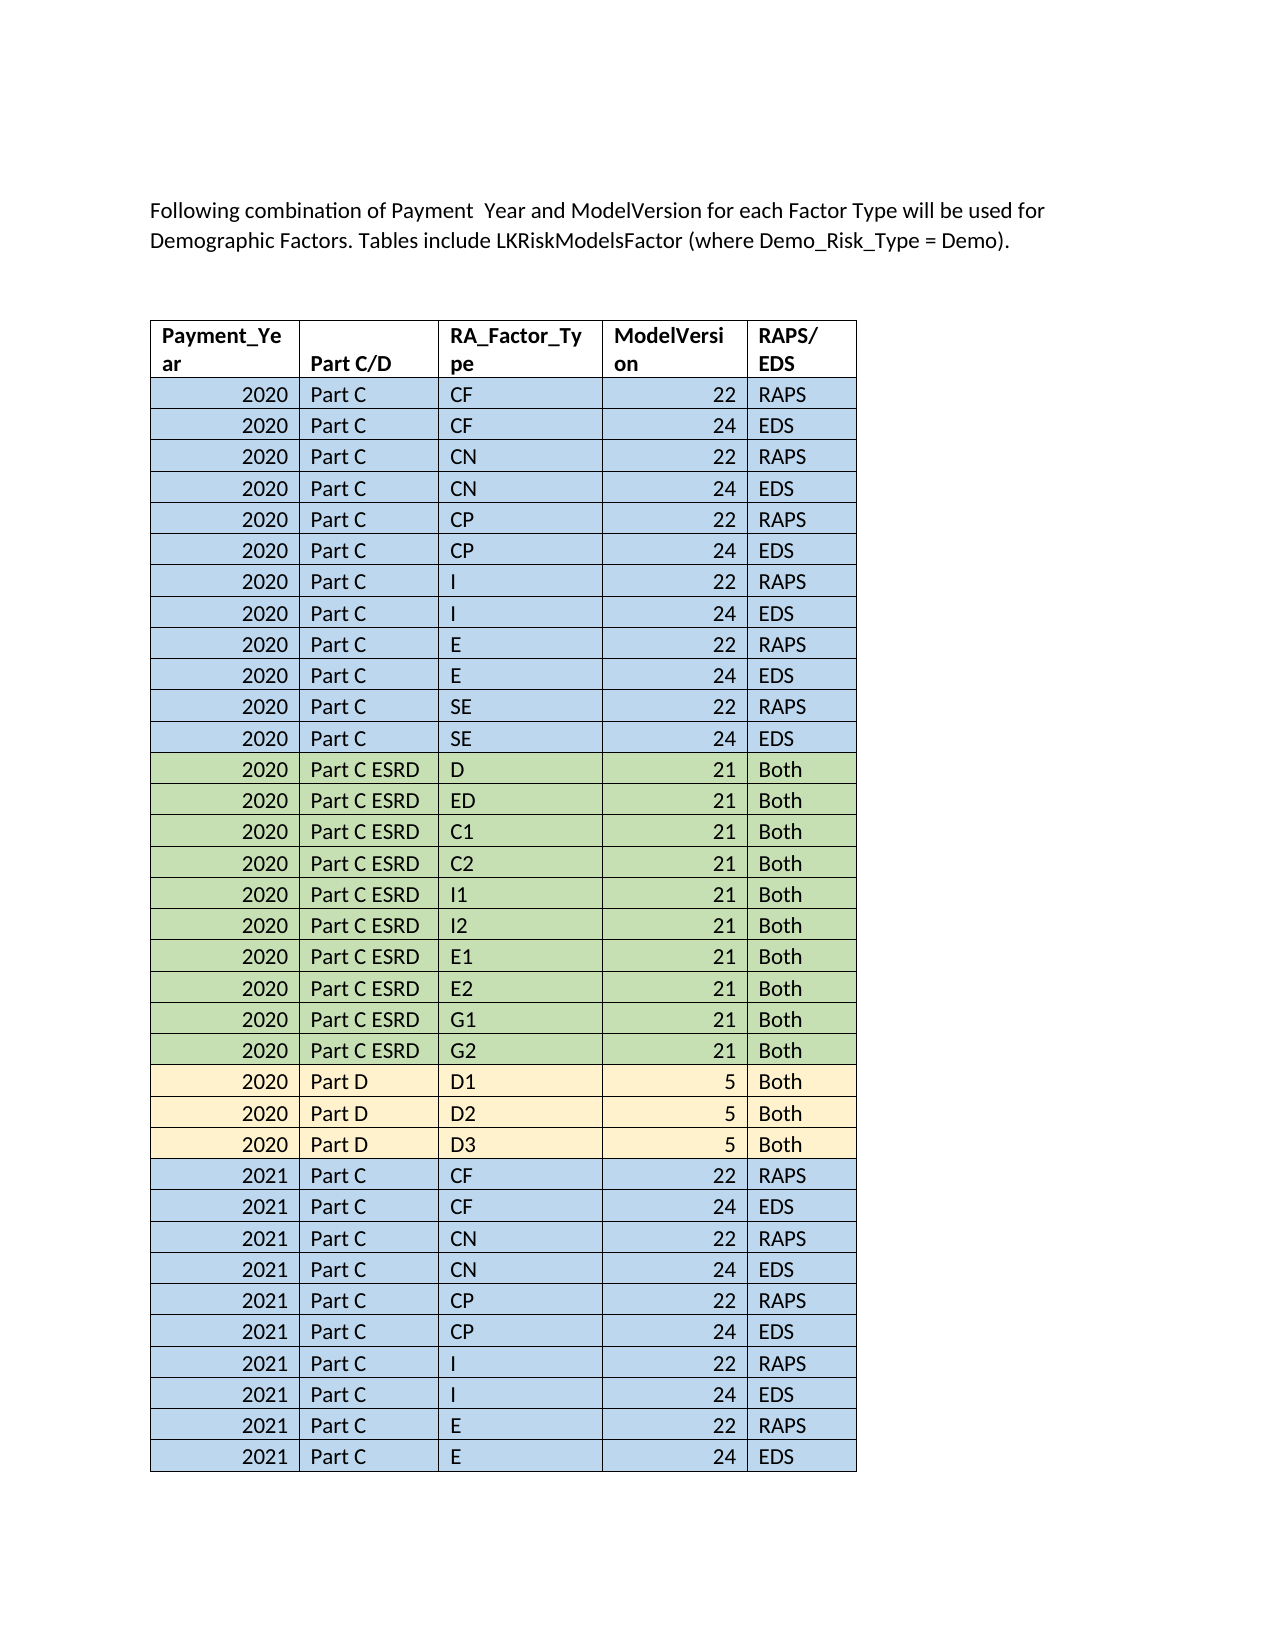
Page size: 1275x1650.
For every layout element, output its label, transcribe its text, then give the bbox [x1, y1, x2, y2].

table_cell 24 [603, 659, 747, 689]
table_cell 24 [603, 722, 747, 752]
table_cell E [439, 659, 602, 689]
table_cell Part C [300, 628, 438, 658]
table_cell Both [748, 940, 856, 971]
table_cell 2020 [151, 378, 299, 408]
table_cell CN [439, 472, 602, 502]
table_cell I [439, 565, 602, 596]
table_cell 24 [603, 1190, 747, 1221]
table_header Payment_Year [151, 321, 299, 377]
table_cell Part D [300, 1065, 438, 1096]
table_cell 22 [603, 1284, 747, 1314]
table_cell Part C ESRD [300, 909, 438, 939]
table_cell 2020 [151, 565, 299, 596]
table_cell Part C ESRD [300, 972, 438, 1002]
table_cell 2021 [151, 1409, 299, 1439]
table_cell D [439, 753, 602, 783]
table_cell Part C [300, 472, 438, 502]
table_header RA_Factor_Type [439, 321, 602, 377]
table_cell 22 [603, 1222, 747, 1252]
table_cell 2020 [151, 659, 299, 689]
table_cell 2020 [151, 847, 299, 877]
table_cell 2020 [151, 722, 299, 752]
table_cell 22 [603, 440, 747, 471]
table_cell 21 [603, 909, 747, 939]
table_cell 22 [603, 1347, 747, 1377]
table_cell Part C [300, 409, 438, 439]
table_cell 2020 [151, 409, 299, 439]
table_cell Both [748, 909, 856, 939]
table_cell 2021 [151, 1159, 299, 1189]
table_cell Part C ESRD [300, 847, 438, 877]
table_cell 24 [603, 1440, 747, 1471]
table_cell Part C [300, 690, 438, 721]
table_cell Both [748, 1097, 856, 1127]
table_cell Part C [300, 440, 438, 471]
table_cell RAPS [748, 1284, 856, 1314]
table_cell Part C [300, 1409, 438, 1439]
table_cell Part C [300, 1284, 438, 1314]
table_cell 2020 [151, 1034, 299, 1064]
table_cell CN [439, 1222, 602, 1252]
table_cell 2020 [151, 784, 299, 814]
table_header RAPS/EDS [748, 321, 856, 377]
table_cell Both [748, 1128, 856, 1158]
table_cell 22 [603, 628, 747, 658]
table_cell Part C [300, 1253, 438, 1283]
table_cell CP [439, 534, 602, 564]
table_cell Part C ESRD [300, 815, 438, 846]
table_cell I [439, 1347, 602, 1377]
table_cell Part C [300, 659, 438, 689]
table_cell 21 [603, 940, 747, 971]
table_cell 2021 [151, 1378, 299, 1408]
table_cell RAPS [748, 1159, 856, 1189]
table_cell CF [439, 409, 602, 439]
table_cell Both [748, 1034, 856, 1064]
table_cell RAPS [748, 1222, 856, 1252]
table_cell Both [748, 972, 856, 1002]
table_cell 2020 [151, 1097, 299, 1127]
table_cell 2020 [151, 628, 299, 658]
table_cell 2021 [151, 1190, 299, 1221]
table_cell 5 [603, 1097, 747, 1127]
table_cell 22 [603, 690, 747, 721]
table_cell 2021 [151, 1440, 299, 1471]
table_cell 21 [603, 878, 747, 908]
table_cell 21 [603, 784, 747, 814]
table_cell 2020 [151, 1003, 299, 1033]
table_cell C1 [439, 815, 602, 846]
table_cell Part C ESRD [300, 1003, 438, 1033]
table_cell Part C [300, 503, 438, 533]
table_cell Part C [300, 378, 438, 408]
table_cell Part C [300, 722, 438, 752]
table_cell CN [439, 1253, 602, 1283]
table_cell 22 [603, 503, 747, 533]
table_cell Part C ESRD [300, 940, 438, 971]
table_cell 24 [603, 1315, 747, 1346]
table_cell RAPS [748, 440, 856, 471]
table_cell 5 [603, 1128, 747, 1158]
table_cell Both [748, 784, 856, 814]
table_cell RAPS [748, 628, 856, 658]
table_cell 2020 [151, 909, 299, 939]
table_cell Part C [300, 565, 438, 596]
table_cell RAPS [748, 690, 856, 721]
table_cell 2020 [151, 972, 299, 1002]
table_cell 24 [603, 472, 747, 502]
table_cell EDS [748, 659, 856, 689]
table_cell Part C [300, 1440, 438, 1471]
table_cell 21 [603, 753, 747, 783]
table_cell C2 [439, 847, 602, 877]
table_cell 2020 [151, 597, 299, 627]
table_cell 24 [603, 1378, 747, 1408]
table_cell Both [748, 1003, 856, 1033]
table_cell D1 [439, 1065, 602, 1096]
table_cell CP [439, 503, 602, 533]
table_cell SE [439, 722, 602, 752]
table_cell 24 [603, 1253, 747, 1283]
table_cell 24 [603, 534, 747, 564]
table_cell CP [439, 1284, 602, 1314]
table_cell Part C ESRD [300, 753, 438, 783]
table_cell 2020 [151, 503, 299, 533]
table_cell Both [748, 878, 856, 908]
table_cell EDS [748, 472, 856, 502]
table_cell Both [748, 753, 856, 783]
table_cell CF [439, 1159, 602, 1189]
table_cell EDS [748, 1378, 856, 1408]
table_cell EDS [748, 409, 856, 439]
table_cell RAPS [748, 503, 856, 533]
table_cell EDS [748, 534, 856, 564]
table_cell 24 [603, 597, 747, 627]
table_cell 2021 [151, 1347, 299, 1377]
table_cell RAPS [748, 378, 856, 408]
table_cell Part C [300, 597, 438, 627]
table_cell I2 [439, 909, 602, 939]
table_cell EDS [748, 1253, 856, 1283]
table_cell E1 [439, 940, 602, 971]
table_cell RAPS [748, 1347, 856, 1377]
table_cell 22 [603, 378, 747, 408]
table_cell CF [439, 378, 602, 408]
table_cell I [439, 597, 602, 627]
table_cell E2 [439, 972, 602, 1002]
table_cell 24 [603, 409, 747, 439]
table_cell Part C ESRD [300, 784, 438, 814]
table_header ModelVersion [603, 321, 747, 377]
table_cell EDS [748, 1190, 856, 1221]
table_cell Part C [300, 1159, 438, 1189]
table_cell 2020 [151, 534, 299, 564]
table_cell CF [439, 1190, 602, 1221]
table_cell 2020 [151, 690, 299, 721]
table_cell 2020 [151, 753, 299, 783]
table_cell E [439, 628, 602, 658]
table_cell 2020 [151, 940, 299, 971]
table_cell Part C [300, 534, 438, 564]
table_cell CN [439, 440, 602, 471]
table_cell RAPS [748, 1409, 856, 1439]
table_cell D2 [439, 1097, 602, 1127]
table_cell Part C [300, 1347, 438, 1377]
table_cell Part D [300, 1097, 438, 1127]
table_cell 2021 [151, 1315, 299, 1346]
table_cell Both [748, 1065, 856, 1096]
table_cell 2020 [151, 440, 299, 471]
table_cell Both [748, 815, 856, 846]
table_cell Both [748, 847, 856, 877]
table_cell 2020 [151, 815, 299, 846]
table_cell 2021 [151, 1222, 299, 1252]
table_cell 2021 [151, 1284, 299, 1314]
table_cell 2020 [151, 1065, 299, 1096]
table_cell CP [439, 1315, 602, 1346]
table_cell 22 [603, 565, 747, 596]
table_cell 22 [603, 1159, 747, 1189]
table_cell Part C [300, 1315, 438, 1346]
text Following combination of Payment Year and ModelVersion for each Factor Type will be used for Demographic Factors. Tables include LKRiskModelsFactor (where Demo_Risk_Type = Demo). [150, 196, 1125, 254]
table_cell 2020 [151, 878, 299, 908]
table_cell ED [439, 784, 602, 814]
table_cell E [439, 1440, 602, 1471]
table_cell 21 [603, 1034, 747, 1064]
table_cell 22 [603, 1409, 747, 1439]
table_cell RAPS [748, 565, 856, 596]
table_cell EDS [748, 1440, 856, 1471]
table_cell EDS [748, 1315, 856, 1346]
table_cell 2020 [151, 472, 299, 502]
table_cell EDS [748, 722, 856, 752]
table_cell Part C [300, 1190, 438, 1221]
table_cell G2 [439, 1034, 602, 1064]
table_cell 21 [603, 972, 747, 1002]
table_cell G1 [439, 1003, 602, 1033]
table_cell 2020 [151, 1128, 299, 1158]
table_cell SE [439, 690, 602, 721]
table_header Part C/D [300, 321, 438, 377]
table_cell I [439, 1378, 602, 1408]
table_cell Part C ESRD [300, 878, 438, 908]
table_cell Part C ESRD [300, 1034, 438, 1064]
table_cell Part C [300, 1222, 438, 1252]
table_cell 21 [603, 815, 747, 846]
table_cell D3 [439, 1128, 602, 1158]
table_cell I1 [439, 878, 602, 908]
table_cell Part C [300, 1378, 438, 1408]
table_cell 2021 [151, 1253, 299, 1283]
table_cell Part D [300, 1128, 438, 1158]
table_cell EDS [748, 597, 856, 627]
table_cell 5 [603, 1065, 747, 1096]
table_cell 21 [603, 847, 747, 877]
table_cell E [439, 1409, 602, 1439]
table_cell 21 [603, 1003, 747, 1033]
